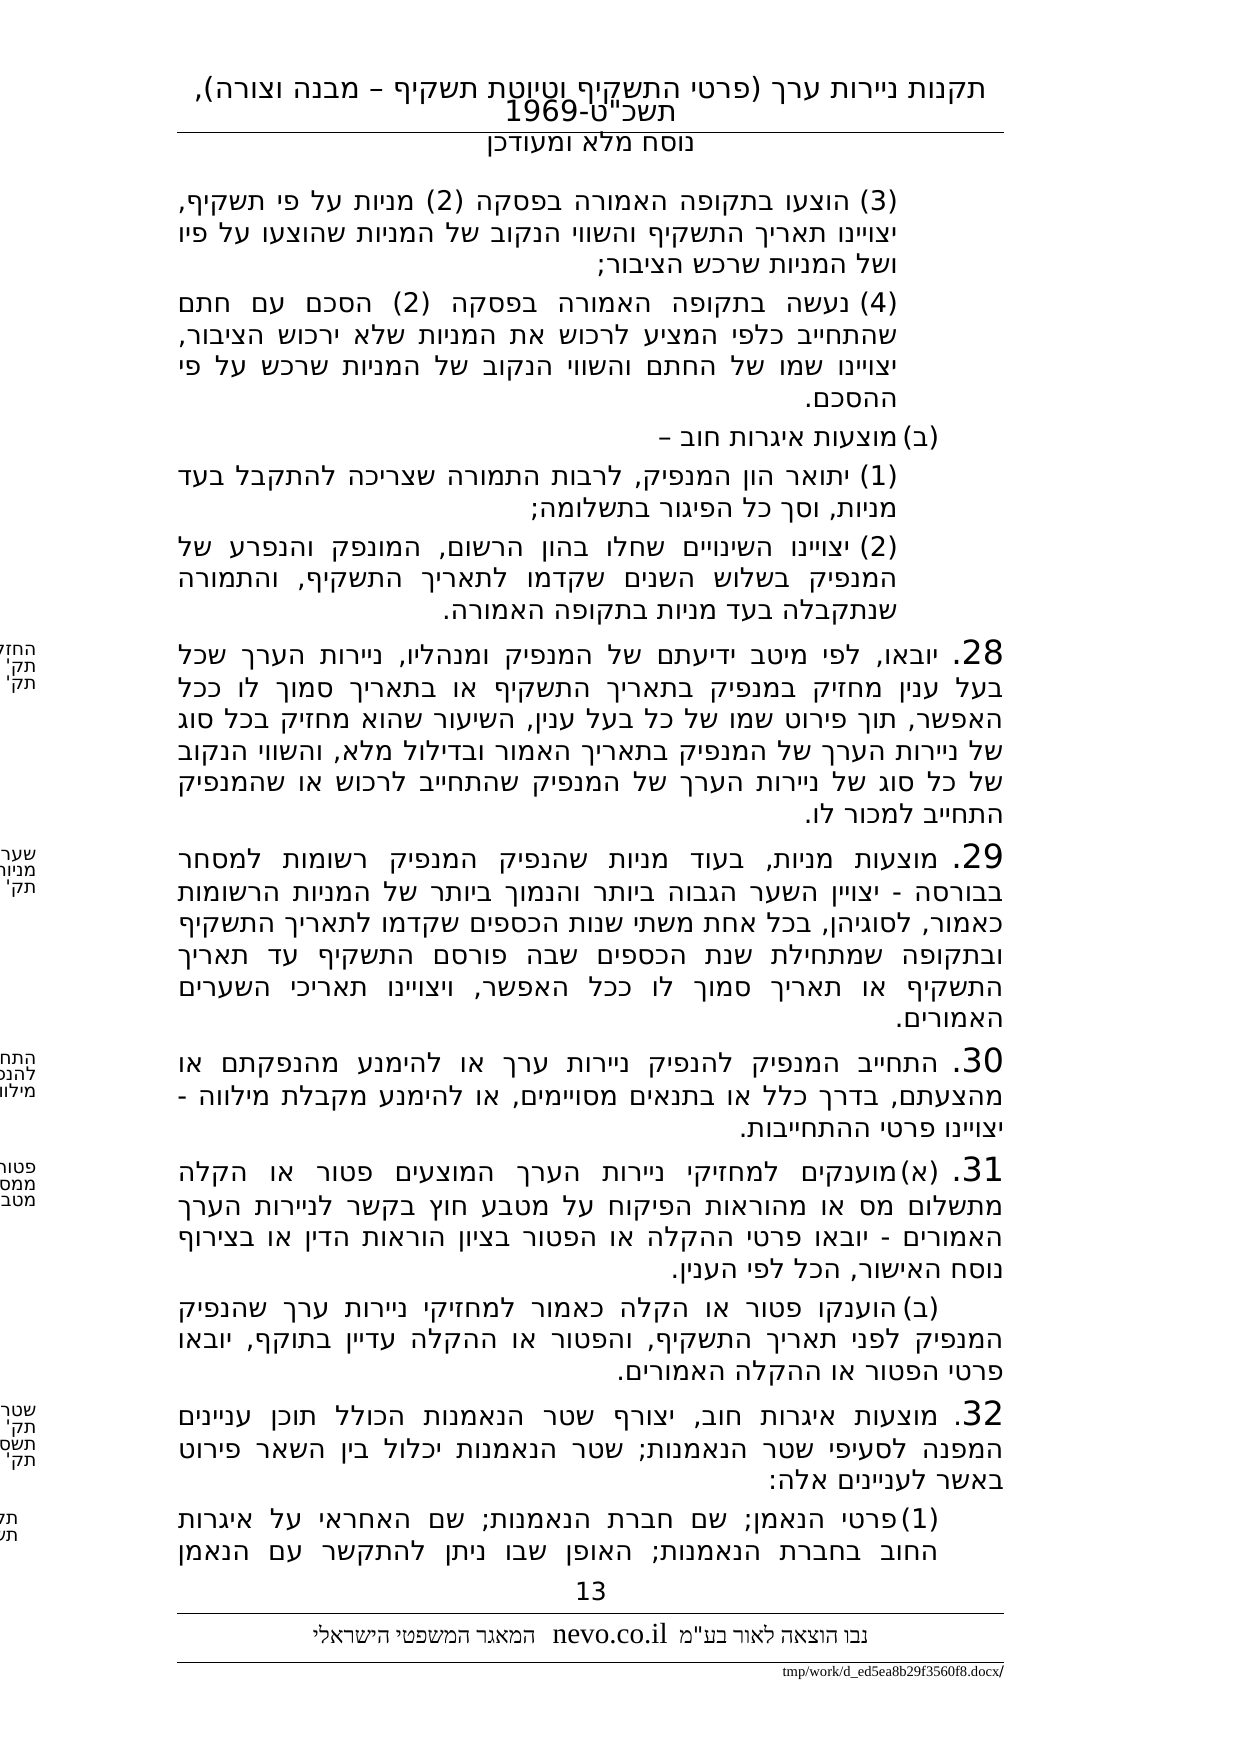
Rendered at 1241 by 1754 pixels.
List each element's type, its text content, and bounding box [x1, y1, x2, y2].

text (3) הוצעו בתקופה האמורה בפסקה (2) מניות על פי תשקיף, יצויינו תאריך התשקיף והשווי הנקוב של המניות שהוצעו על פיו ושל המניות שרכש הציבור; [177, 185, 898, 280]
text 31. (א) מוענקים למחזיקי ניירות הערך המוצעים פטור או הקלה מתשלום מס או מהוראות הפיקוח על מטבע חוץ בקשר לניירות הערך האמורים - יובאו פרטי ההקלה או הפטור בציון הוראות הדין או בצירוף נוסח האישור, הכל לפי הענין. [177, 1151, 1004, 1284]
text 32. מוצעות איגרות חוב, יצורף שטר הנאמנות הכולל תוכן עניינים המפנה לסעיפי שטר הנאמנות; שטר הנאמנות יכלול בין השאר פירוט באשר לעניינים אלה: [177, 1394, 1004, 1496]
text 29. מוצעות מניות, בעוד מניות שהנפיק המנפיק רשומות למסחר בבורסה - יצויין השער הגבוה ביותר והנמוך ביותר של המניות הרשומות כאמור, לסוגיהן, בכל אחת משתי שנות הכספים שקדמו לתאריך התשקיף ובתקופה שמתחילת שנת הכספים שבה פורסם התשקיף עד תאריך התשקיף או תאריך סמוך לו ככל האפשר, ויצויינו תאריכי השערים האמורים. [177, 837, 1004, 1034]
text (2) יצויינו השינויים שחלו בהון הרשום, המונפק והנפרע של המנפיק בשלוש השנים שקדמו לתאריך התשקיף, והתמורה שנתקבלה בעד מניות בתקופה האמורה. [177, 531, 898, 626]
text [177, 1504, 939, 1567]
text 28. יובאו, לפי מיטב ידיעתם של המנפיק ומנהליו, ניירות הערך שכל בעל ענין מחזיק במנפיק בתאריך התשקיף או בתאריך סמוך לו ככל האפשר, תוך פירוט שמו של כל בעל ענין, השיעור שהוא מחזיק בכל סוג של ניירות הערך של המנפיק בתאריך האמור ובדילול מלא, והשווי הנקוב של כל סוג של ניירות הערך של המנפיק שהתחייב לרכוש או שהמנפיק התחייב למכור לו. [177, 633, 1004, 830]
text (ב) מוצעות איגרות חוב – [177, 421, 1004, 453]
text (4) נעשה בתקופה האמורה בפסקה (2) הסכם עם חתם שהתחייב כלפי המציע לרכוש את המניות שלא ירכוש הציבור, יצויינו שמו של החתם והשווי הנקוב של המניות שרכש על פי ההסכם. [177, 287, 898, 414]
text 30. התחייב המנפיק להנפיק ניירות ערך או להימנע מהנפקתם או מהצעתם, בדרך כלל או בתנאים מסויימים, או להימנע מקבלת מילווה - יצויינו פרטי ההתחייבות. [177, 1041, 1004, 1143]
text (ב) הוענקו פטור או הקלה כאמור למחזיקי ניירות ערך שהנפיק המנפיק לפני תאריך התשקיף, והפטור או ההקלה עדיין בתוקף, יובאו פרטי הפטור או ההקלה האמורים. [177, 1292, 1004, 1387]
text (1) יתואר הון המנפיק, לרבות התמורה שצריכה להתקבל בעד מניות, וסך כל הפיגור בתשלומה; [177, 460, 898, 523]
